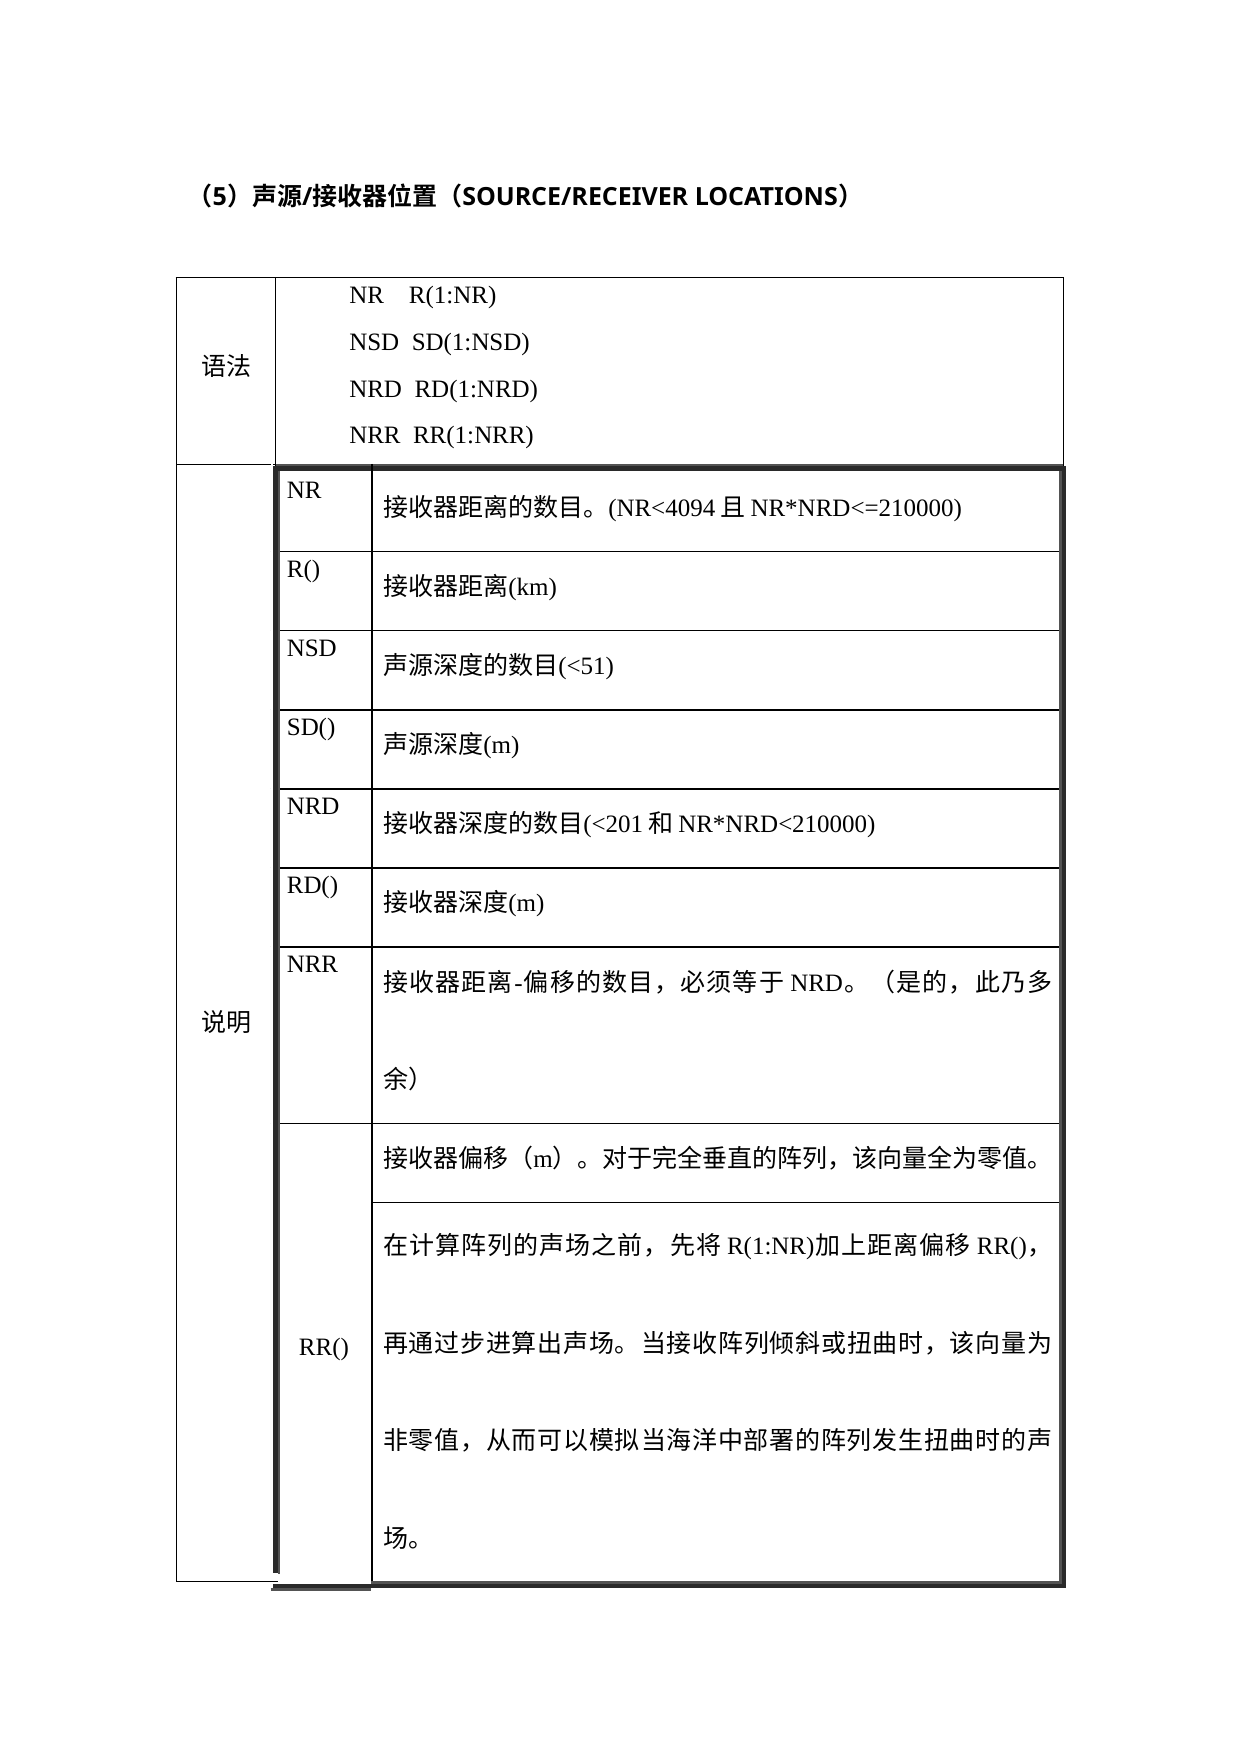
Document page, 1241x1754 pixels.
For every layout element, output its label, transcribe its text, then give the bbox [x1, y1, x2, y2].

table_cell 声源深度的数目(<51) [373, 631, 1059, 709]
table_cell 接收器距离的数目。(NR<4094且NR*NRD<=210000) [373, 473, 1059, 551]
table_header 语法 [177, 278, 275, 464]
table_cell NRR [280, 948, 371, 1123]
table_cell 接收器偏移（m）。对于完全垂直的阵列，该向量全为零值。 [373, 1124, 1059, 1202]
table_cell SD() [280, 711, 371, 788]
table_cell 说明 [177, 465, 275, 1581]
table_header NR R(1:NR) NSD SD(1:NSD) NRD RD(1:NRD) NRR RR(1:NRR) [276, 278, 1063, 464]
table_cell R() [280, 552, 371, 630]
table_cell 接收器距离-偏移的数目，必须等于NRD。（是的，此乃多余） [373, 948, 1059, 1123]
table_cell NSD [280, 631, 371, 709]
table_cell NR [280, 473, 371, 551]
table_cell 声源深度(m) [373, 711, 1059, 788]
table_cell RR() [275, 1124, 371, 1581]
subtitle （5）声源/接收器位置（SOURCE/RECEIVER LOCATIONS） [187, 162, 1053, 227]
table_cell 接收器距离(km) [373, 552, 1059, 630]
table_cell 接收器深度(m) [373, 869, 1059, 946]
table_cell 接收器深度的数目(<201和NR*NRD<210000) [373, 790, 1059, 867]
table_cell RD() [280, 869, 371, 946]
table_cell 在计算阵列的声场之前，先将R(1:NR)加上距离偏移RR()，再通过步进算出声场。当接收阵列倾斜或扭曲时，该向量为非零值，从而可以模拟当海洋中部署的阵列发生扭曲时的声场。 [373, 1203, 1059, 1581]
table_cell NRD [280, 790, 371, 867]
